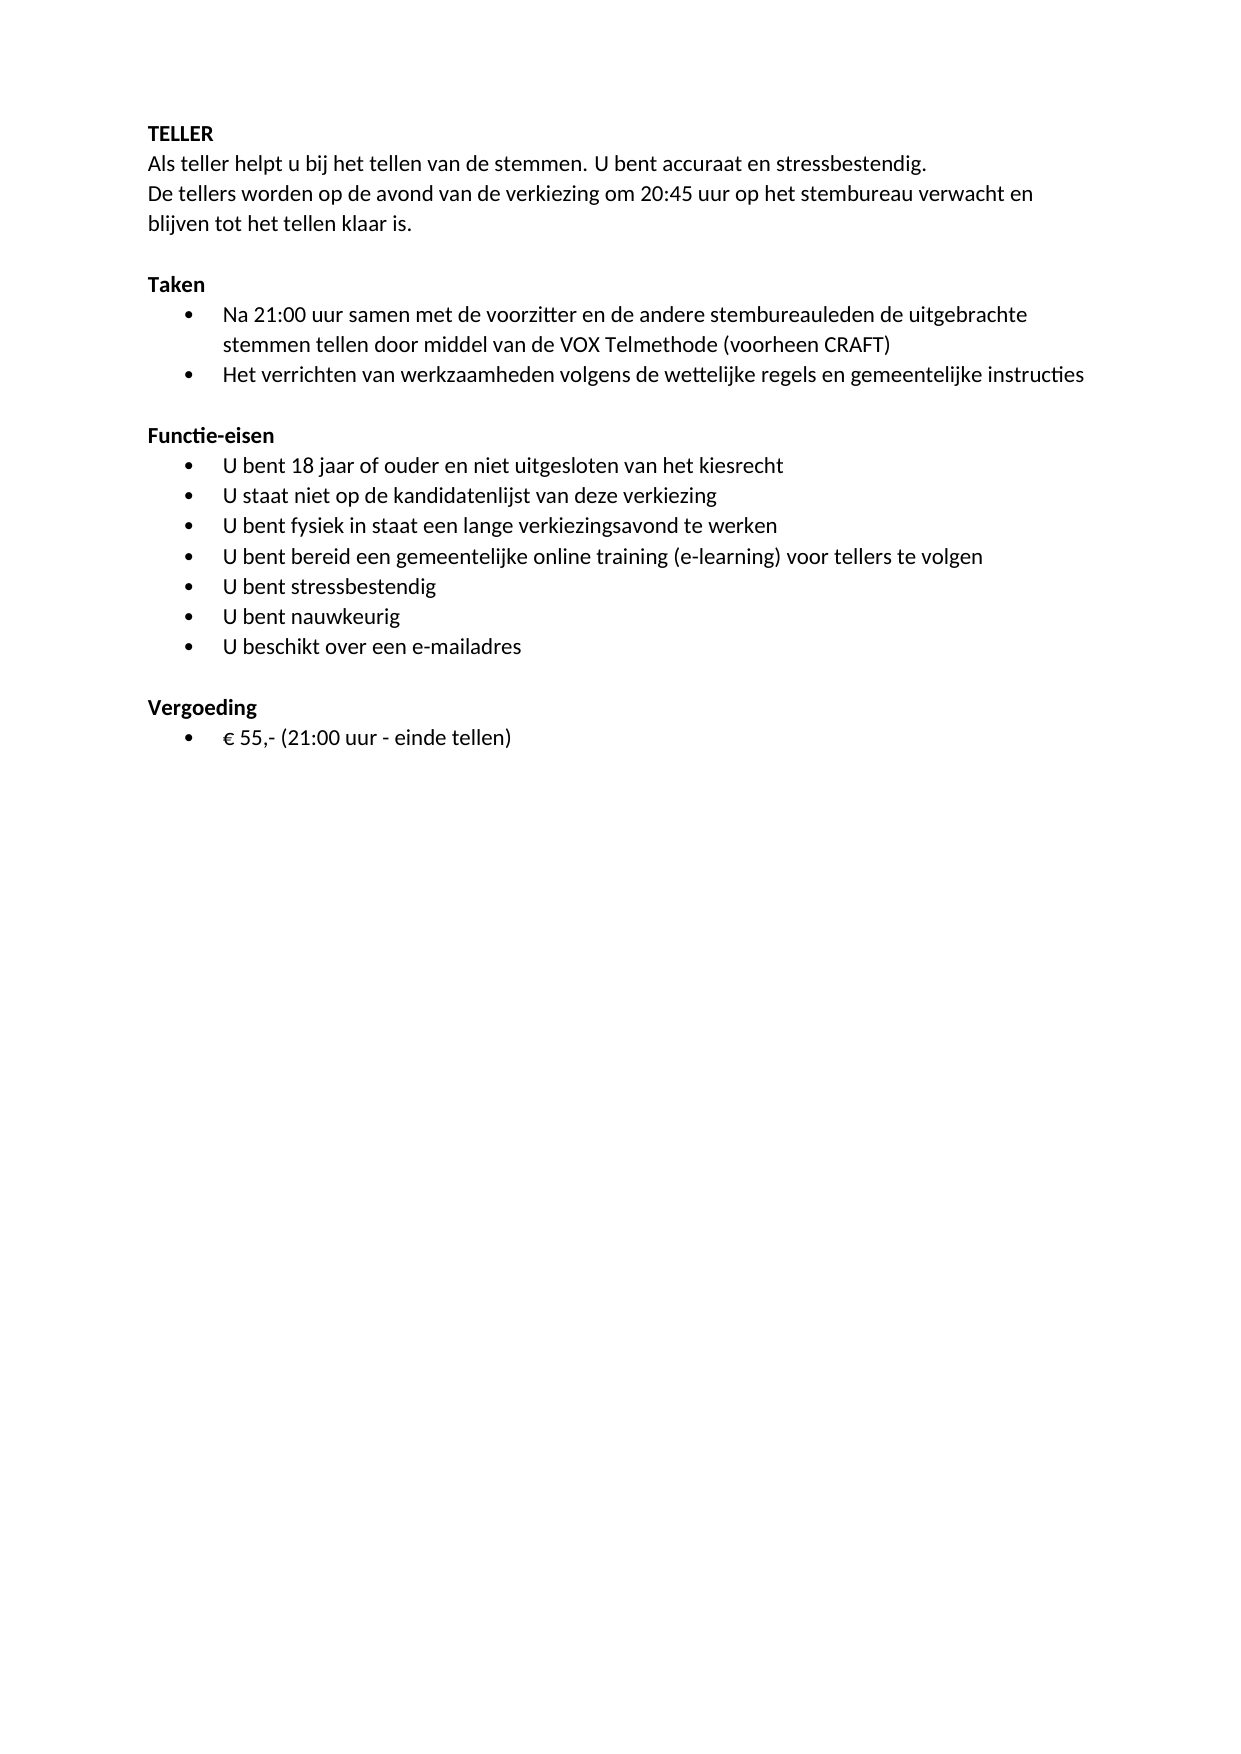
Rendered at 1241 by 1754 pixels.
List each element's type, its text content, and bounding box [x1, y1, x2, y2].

list U staat niet op de kandidatenlijst van deze verkiezing [185, 481, 1093, 509]
list Het verrichten van werkzaamheden volgens de wettelijke regels en gemeentelijke instructies [185, 361, 1093, 388]
list U bent 18 jaar of ouder en niet uitgesloten van het kiesrecht [185, 451, 1093, 479]
list U bent nauwkeurig [185, 602, 1093, 630]
list U bent stressbestendig [185, 572, 1093, 600]
text Als teller helpt u bij het tellen van de stemmen. U bent accuraat en stressbestendig. [148, 149, 1093, 177]
list Na 21:00 uur samen met de voorzitter en de andere stembureauleden de uitgebrachte stemmen tellen door middel van de VOX Telmethode (voorheen CRAFT) [185, 300, 1093, 358]
list U beschikt over een e-mailadres [185, 632, 1093, 660]
text Taken [148, 270, 1093, 298]
text Vergoeding [148, 693, 1093, 721]
list U bent fysiek in staat een lange verkiezingsavond te werken [185, 512, 1093, 539]
text Functie-eisen [148, 421, 1093, 449]
text De tellers worden op de avond van de verkiezing om 20:45 uur op het stembureau verwacht en blijven tot het tellen klaar is. [148, 179, 1093, 237]
list U bent bereid een gemeentelijke online training (e-learning) voor tellers te volgen [185, 542, 1093, 570]
text TELLER [148, 119, 1093, 147]
list € 55,- (21:00 uur - einde tellen) [185, 723, 1093, 751]
